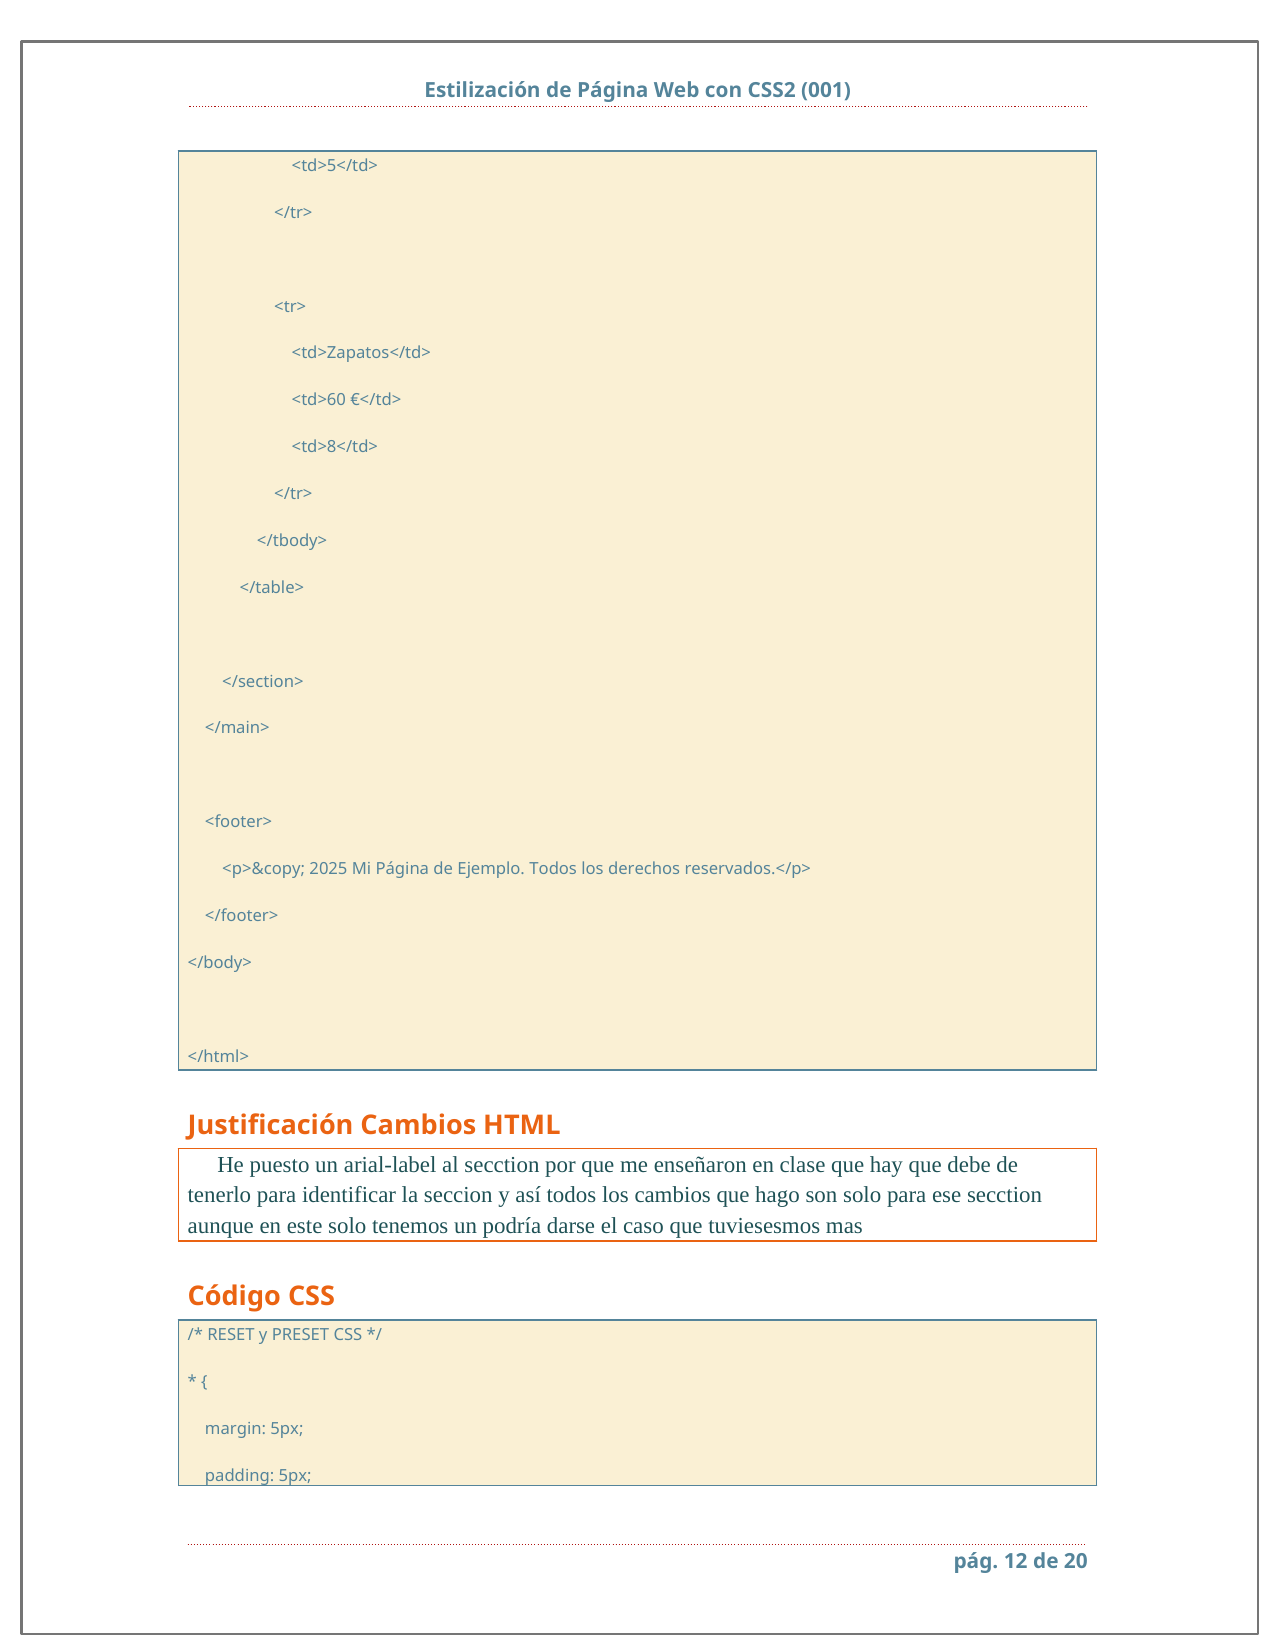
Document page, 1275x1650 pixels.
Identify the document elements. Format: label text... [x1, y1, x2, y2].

text </body> [179, 947, 1096, 973]
text <td>5</td> [179, 152, 1096, 176]
text /* RESET y PRESET CSS */ [179, 1321, 1096, 1346]
text </main> [179, 712, 1096, 739]
text </section> [179, 666, 1096, 692]
text </footer> [179, 900, 1096, 926]
text </table> [179, 572, 1096, 598]
text He puesto un arial-label al secction por que me enseñaron en clase que hay que debe de tenerlo para identificar la seccion y así todos los cambios que hago son solo para ese secction aunque en este solo tenemos un podría darse el caso que tuviesesmos mas [179, 1149, 1096, 1240]
text <tr> [179, 291, 1096, 317]
text </tr> [179, 197, 1096, 223]
text margin: 5px; [179, 1413, 1096, 1439]
text padding: 5px; [179, 1460, 1096, 1485]
text <p>&copy; 2025 Mi Página de Ejemplo. Todos los derechos reservados.</p> [179, 853, 1096, 879]
text <footer> [179, 806, 1096, 833]
text * { [179, 1366, 1096, 1392]
subtitle Código CSS [187, 1277, 1087, 1314]
text <td>60 €</td> [179, 384, 1096, 411]
text </tr> [179, 478, 1096, 504]
text </html> [179, 1041, 1096, 1069]
subtitle Justificación Cambios HTML [187, 1105, 1087, 1142]
text <td>8</td> [179, 431, 1096, 458]
text <td>Zapatos</td> [179, 337, 1096, 364]
text </tbody> [179, 525, 1096, 551]
